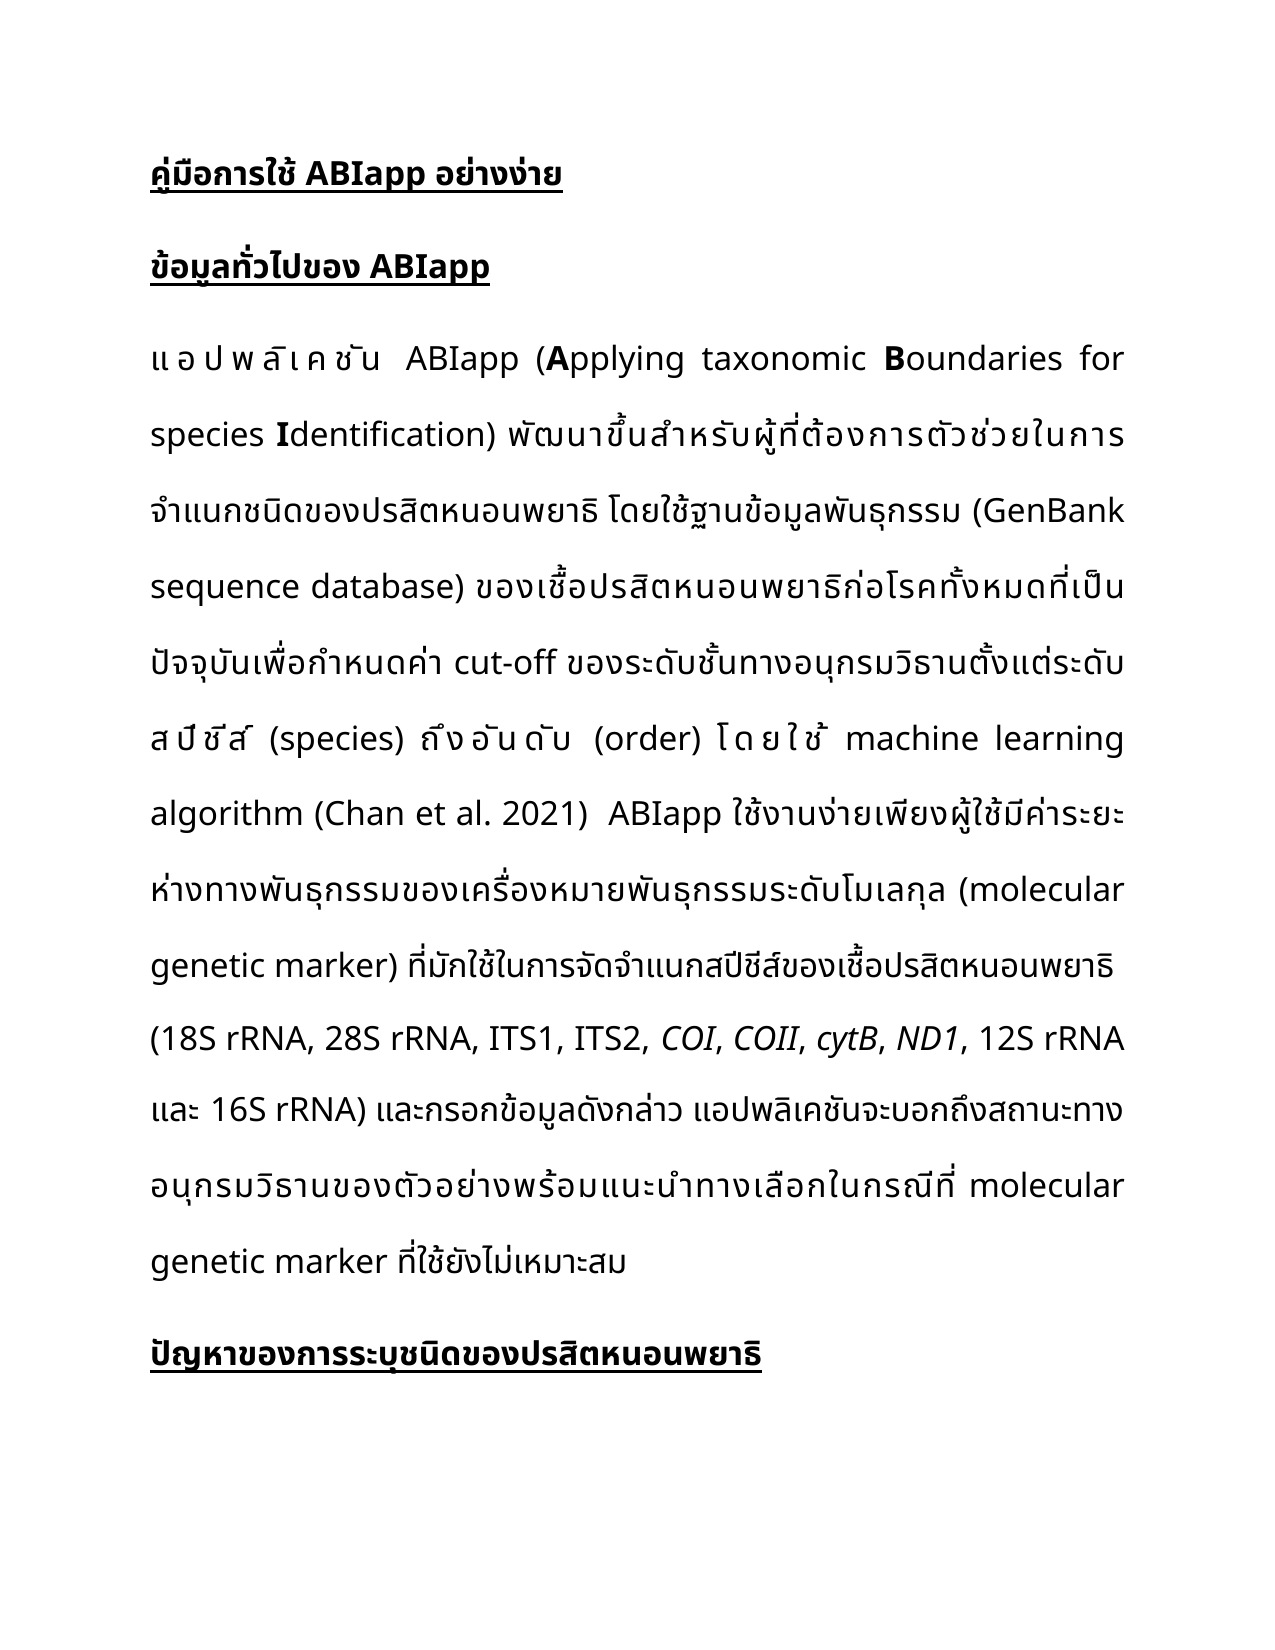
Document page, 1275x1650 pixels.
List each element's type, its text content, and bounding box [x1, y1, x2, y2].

text แอปพลิเคชัน ABIapp (Applying taxonomic Boundaries for species Identification) พัฒนาขึ้นสำหรับผู้ที่ต้องการตัวช่วยในการจำแนกชนิดของปรสิตหนอนพยาธิ โดยใช้ฐานข้อมูลพันธุกรรม (GenBank sequence database) ของเชื้อปรสิตหนอนพยาธิก่อโรคทั้งหมดที่เป็นปัจจุบันเพื่อกำหนดค่า cut-off ของระดับชั้นทางอนุกรมวิธานตั้งแต่ระดับสปีชีส์ (species) ถึงอันดับ (order) โดยใช้ machine learning algorithm (Chan et al. 2021) ABIapp ใช้งานง่ายเพียงผู้ใช้มีค่าระยะห่างทางพันธุกรรมของเครื่องหมายพันธุกรรมระดับโมเลกุล (molecular genetic marker) ที่มักใช้ในการจัดจำแนกสปีชีส์ของเชื้อปรสิตหนอนพยาธิ (18S rRNA, 28S rRNA, ITS1, ITS2, COI, COII, cytB, ND1, 12S rRNA และ 16S rRNA) และกรอกข้อมูลดังกล่าว แอปพลิเคชันจะบอกถึงสถานะทางอนุกรมวิธานของตัวอย่างพร้อมแนะนำทางเลือกในกรณีที่ molecular genetic marker ที่ใช้ยังไม่เหมาะสม [150, 335, 1125, 1288]
text ข้อมูลทั่วไปของ ABIapp [150, 243, 1125, 293]
text ปัญหาของการระบุชนิดของปรสิตหนอนพยาธิ [150, 1330, 1125, 1381]
text คู่มือการใช้ ABIapp อย่างง่าย [150, 150, 1125, 201]
